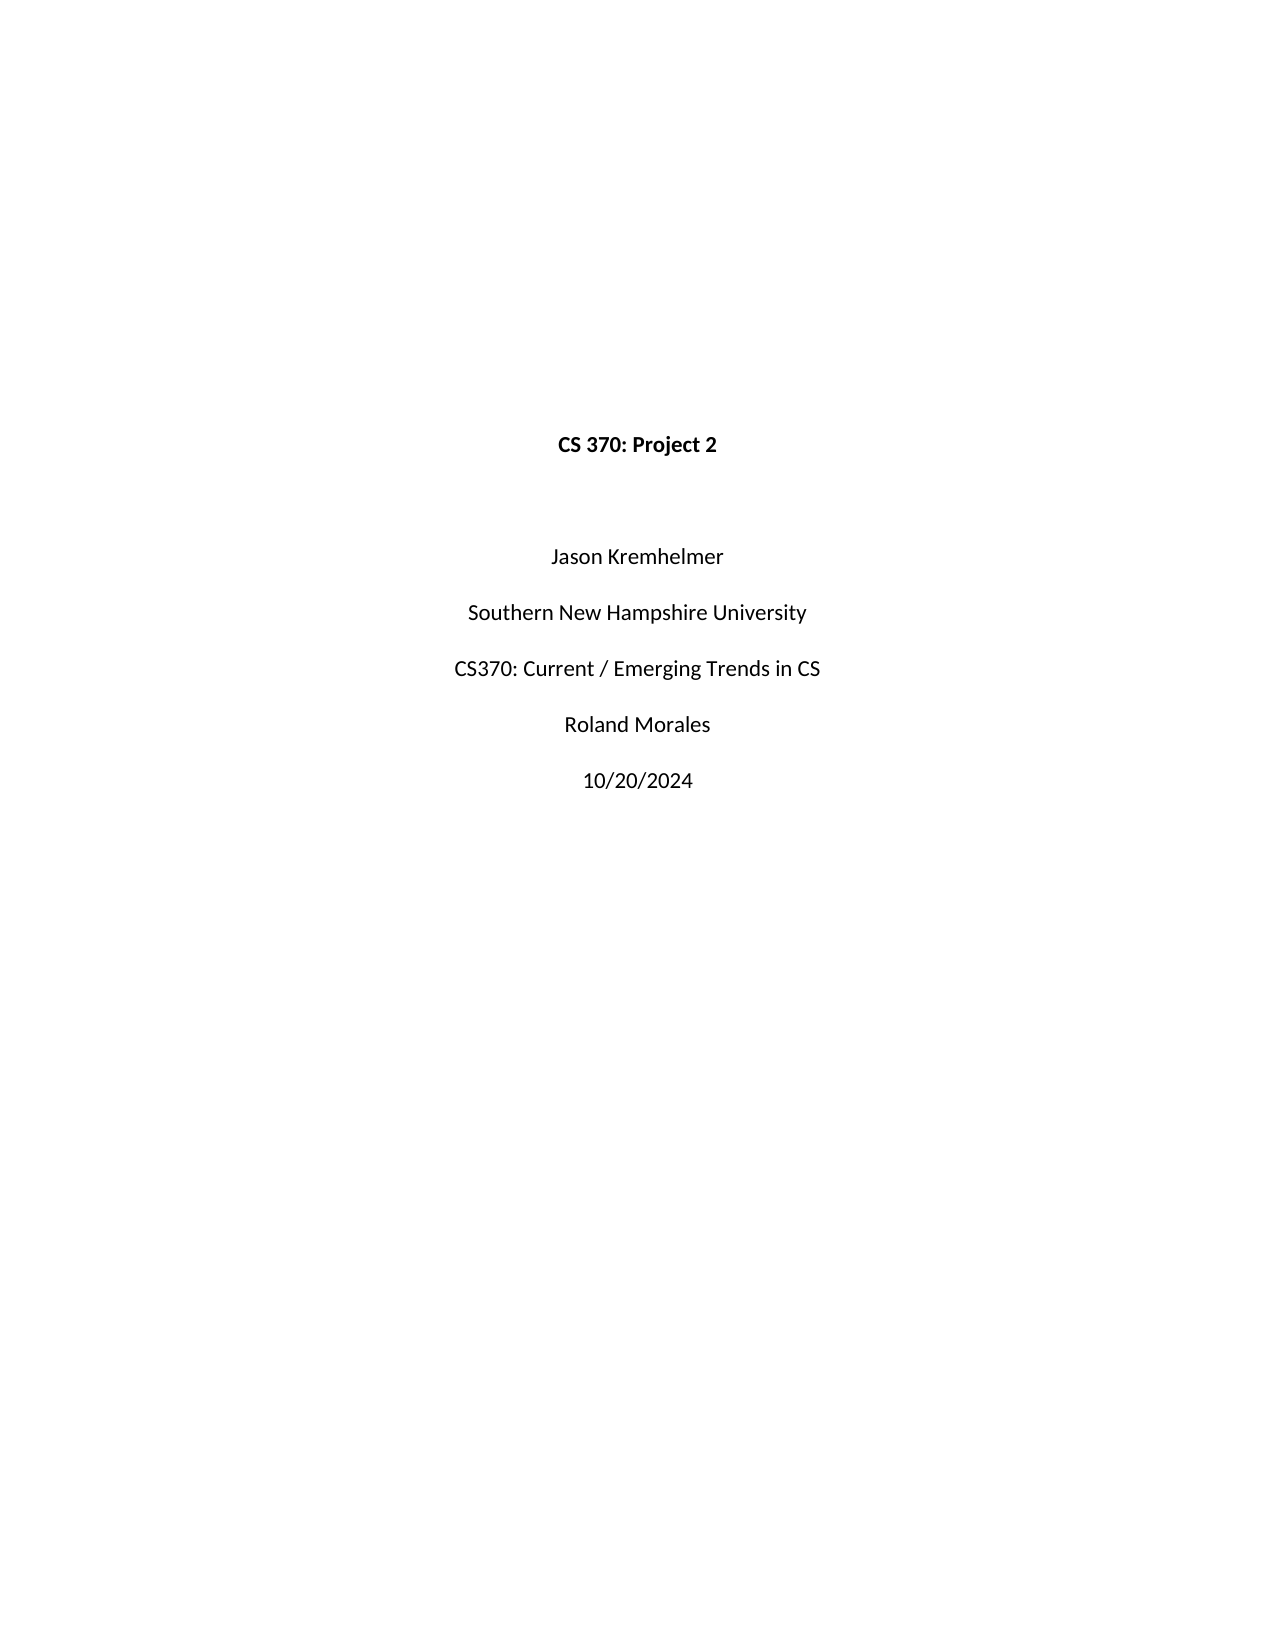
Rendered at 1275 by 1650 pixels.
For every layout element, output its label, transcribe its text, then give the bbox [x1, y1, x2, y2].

subtitle 10/20/2024 [150, 766, 1125, 794]
subtitle Jason Kremhelmer [150, 542, 1125, 570]
subtitle Southern New Hampshire University [150, 598, 1125, 626]
title CS 370: Project 2 [150, 430, 1125, 458]
subtitle Roland Morales [150, 710, 1125, 738]
subtitle CS370: Current / Emerging Trends in CS [150, 654, 1125, 682]
